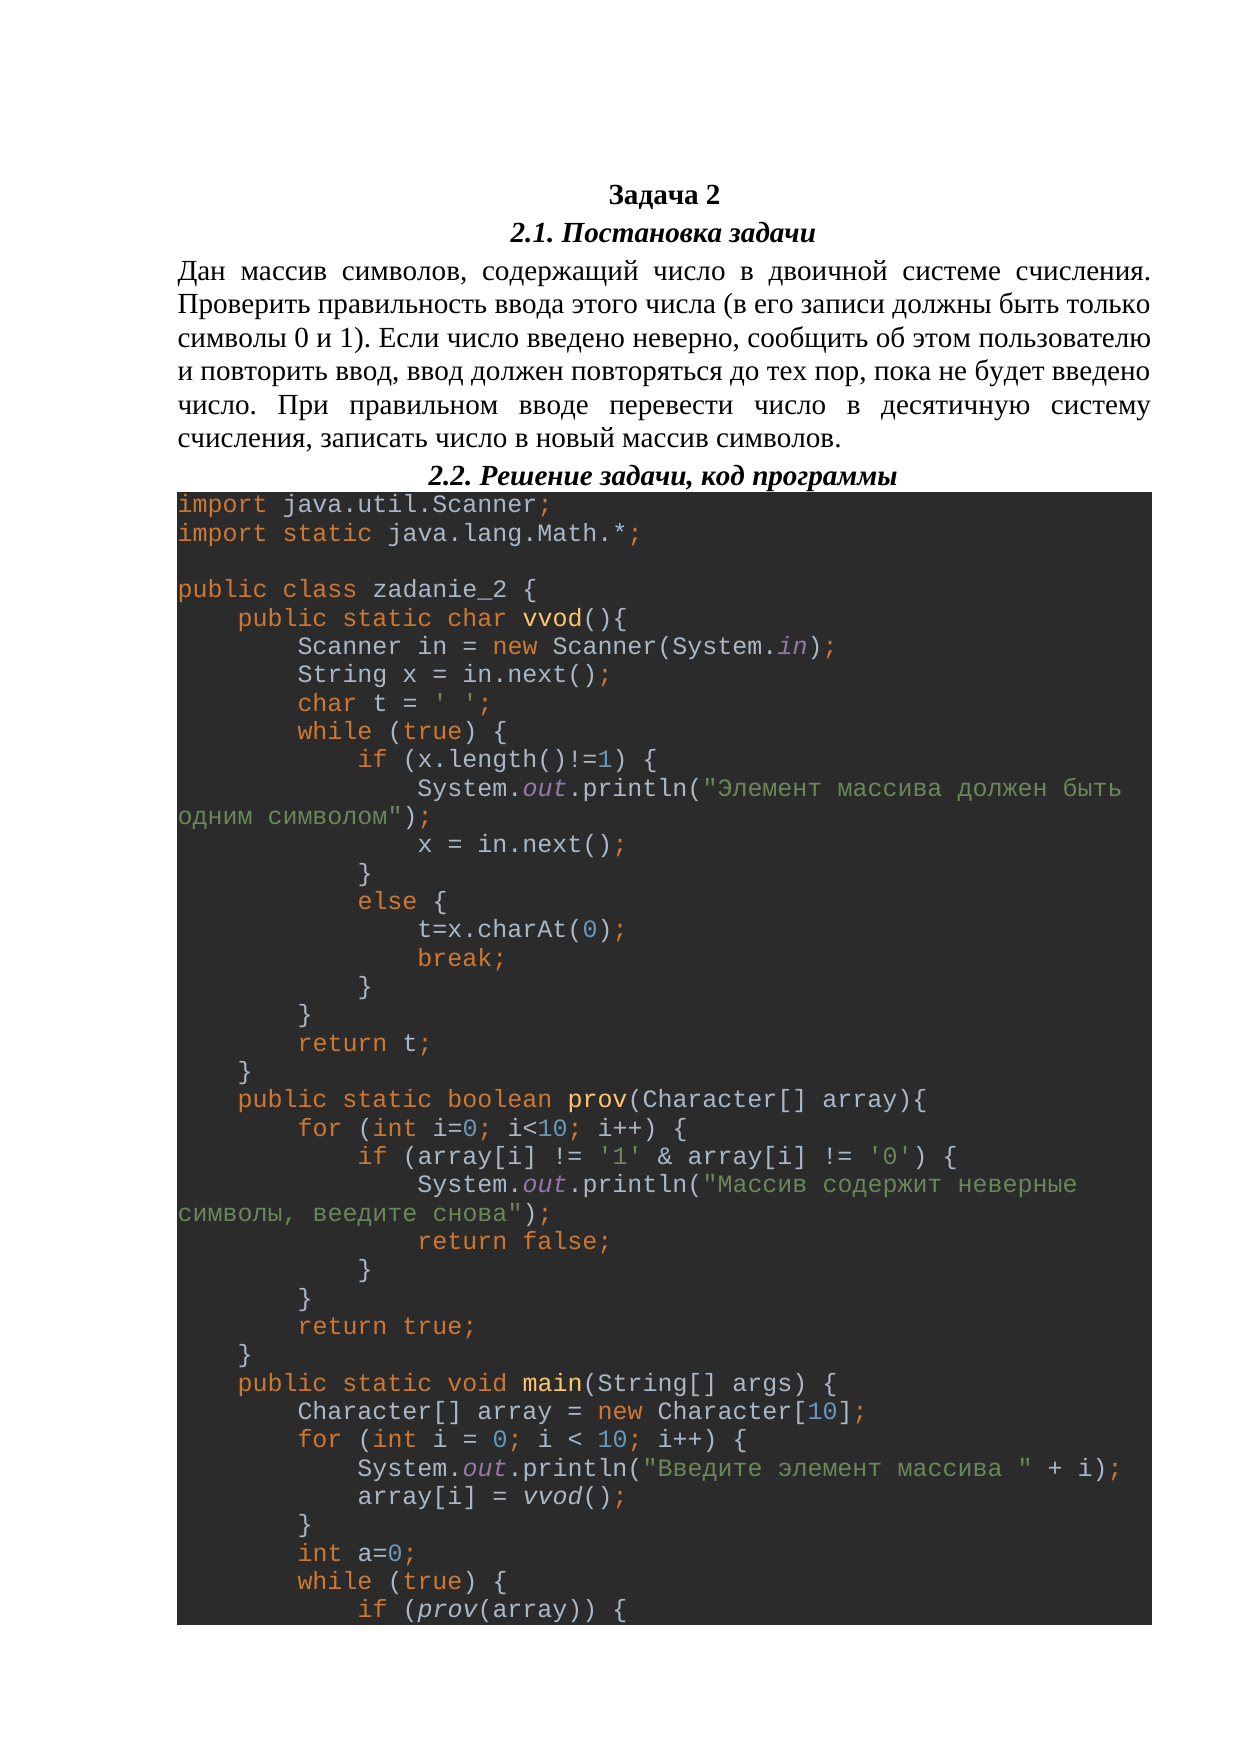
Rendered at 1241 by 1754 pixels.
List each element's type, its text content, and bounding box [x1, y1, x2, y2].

subtitle 2.1. Постановка задачи [177, 215, 1152, 249]
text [177, 492, 1152, 1625]
text Задача 2 [177, 177, 1152, 211]
subtitle Дан массив символов, содержащий число в двоичной системе счисления. Проверить правильность ввода этого числа (в его записи должны быть только символы 0 и 1). Если число введено неверно, сообщить об этом пользователю и повторить ввод, ввод должен повторяться до тех пор, пока не будет введено число. При правильном вводе перевести число в десятичную систему счисления, записать число в новый массив символов. [177, 253, 1152, 454]
subtitle 2.2. Решение задачи, код программы [177, 458, 1152, 492]
